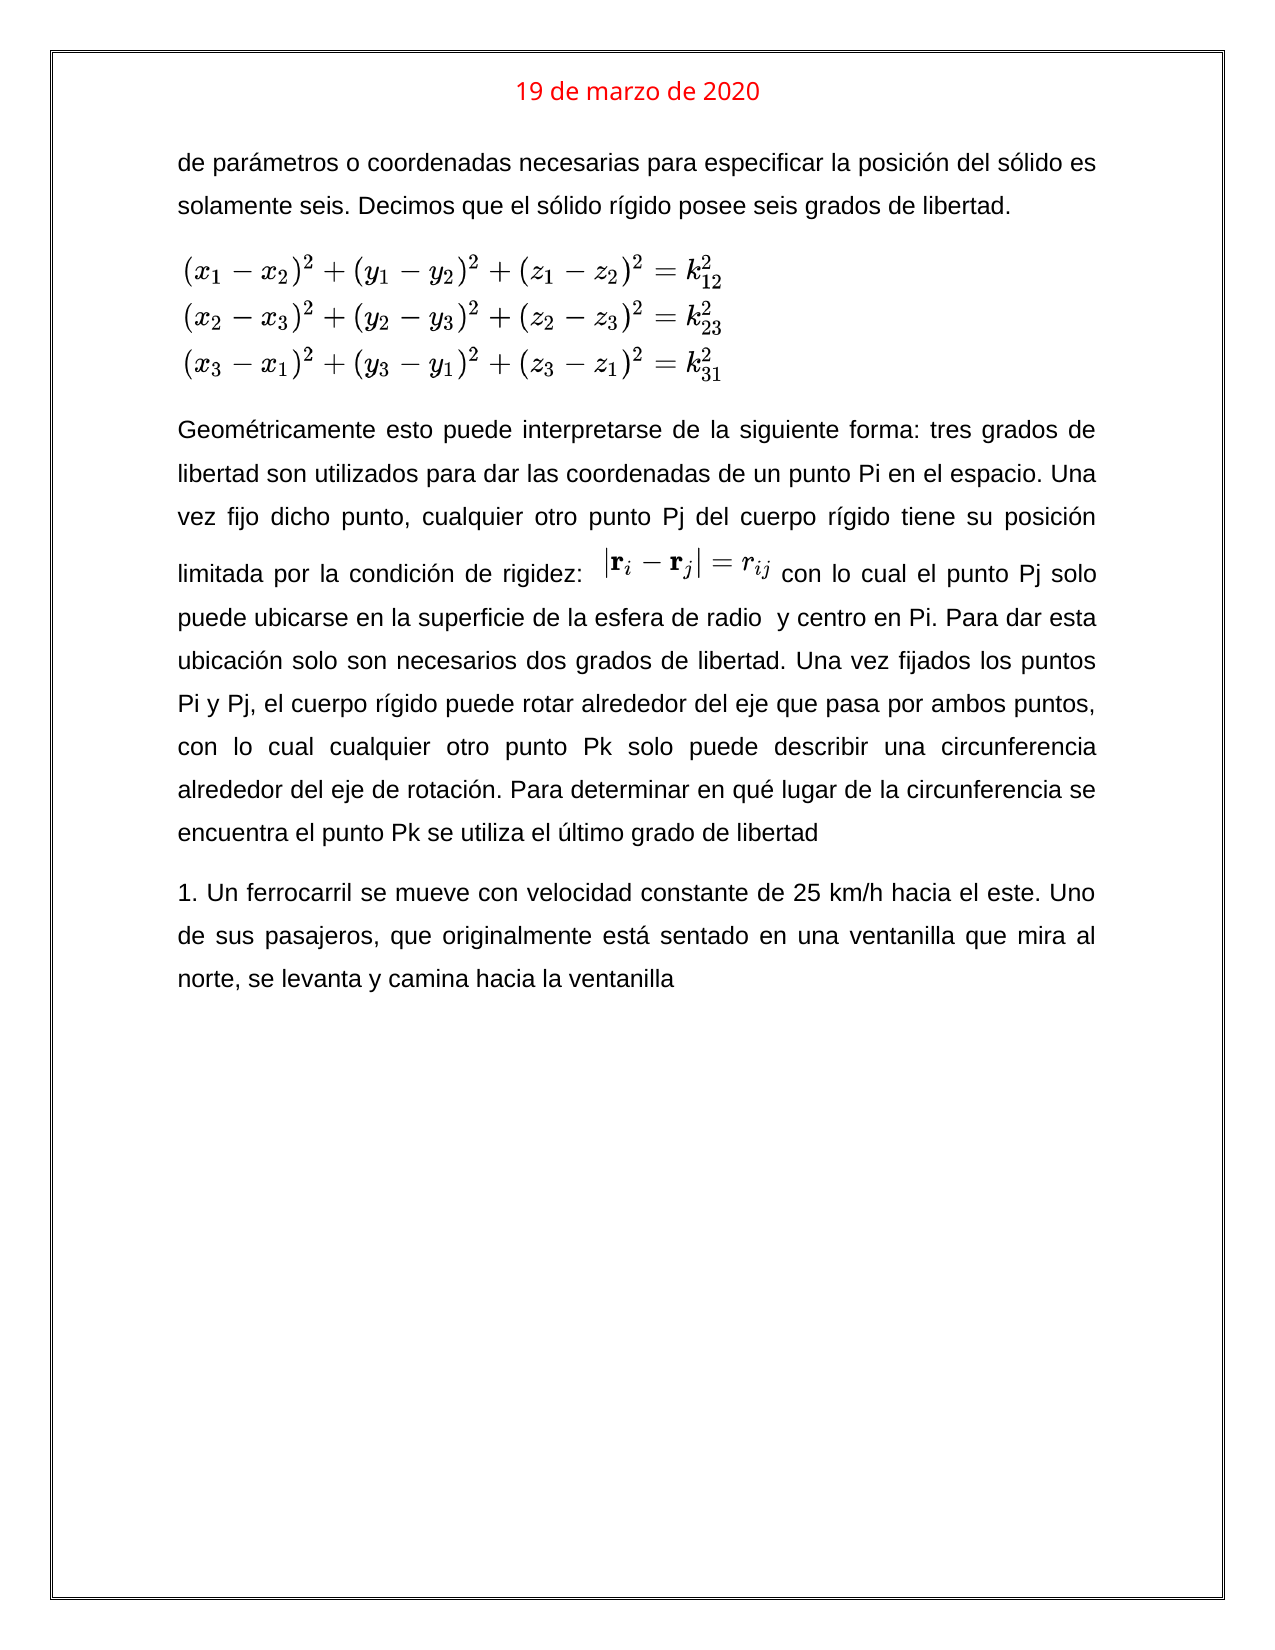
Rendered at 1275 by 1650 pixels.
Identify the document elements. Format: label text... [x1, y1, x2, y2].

picture [177, 250, 730, 385]
picture [602, 545, 773, 583]
text 1. Un ferrocarril se mueve con velocidad constante de 25 km/h hacia el este. Uno de sus pasajeros, que originalmente está sentado en una ventanilla que mira al norte, se levanta y camina hacia la ventanilla [177, 878, 1098, 993]
text Geométricamente esto puede interpretarse de la siguiente forma: tres grados de libertad son utilizados para dar las coordenadas de un punto Pi en el espacio. Una vez fijo dicho punto, cualquier otro punto Pj del cuerpo rígido tiene su posición limitada por la condición de rigidez: con lo cual el punto Pj solo puede ubicarse en la superficie de la esfera de radio y centro en Pi. Para dar esta ubicación solo son necesarios dos grados de libertad. Una vez fijados los puntos Pi y Pj, el cuerpo rígido puede rotar alrededor del eje que pasa por ambos puntos, con lo cual cualquier otro punto Pk solo puede describir una circunferencia alrededor del eje de rotación. Para determinar en qué lugar de la circunferencia se encuentra el punto Pk se utiliza el último grado de libertad [177, 416, 1098, 847]
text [177, 148, 1098, 219]
